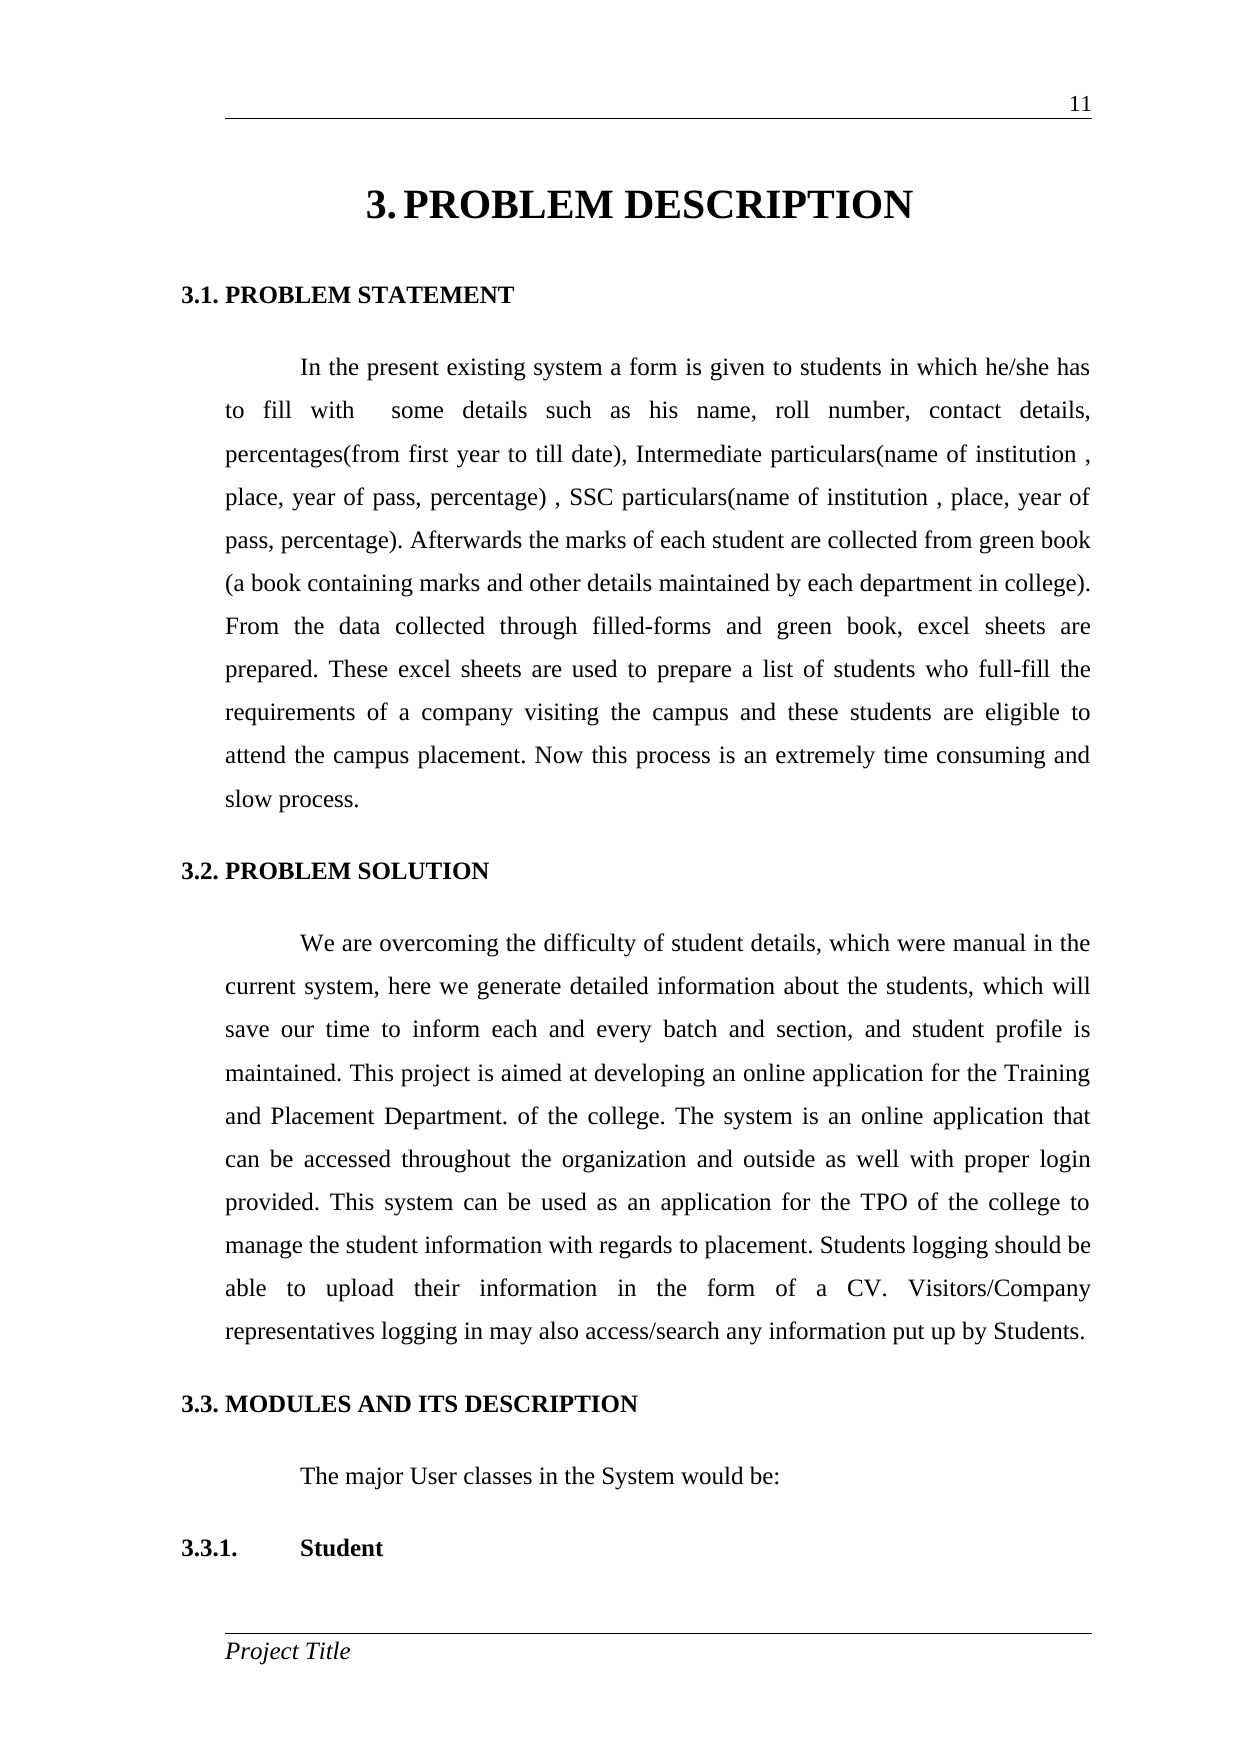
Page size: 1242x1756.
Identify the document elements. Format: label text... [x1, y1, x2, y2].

subtitle Student [181, 1533, 1092, 1562]
text We are overcoming the difficulty of student details, which were manual in the current system, here we generate detailed information about the students, which will save our time to inform each and every batch and section, and student profile is maintained. This project is aimed at developing an online application for the Training and Placement Department. of the college. The system is an online application that can be accessed throughout the organization and outside as well with proper login provided. This system can be used as an application for the TPO of the college to manage the student information with regards to placement. Students logging should be able to upload their information in the form of a CV. Visitors/Company representatives logging in may also access/search any information put up by Students. [225, 928, 1092, 1345]
subtitle PROBLEM DESCRIPTION [187, 179, 1092, 227]
subtitle MODULES AND ITS DESCRIPTION [181, 1389, 1092, 1417]
text The major User classes in the System would be: [225, 1461, 1092, 1490]
text In the present existing system a form is given to students in which he/she has to fill with some details such as his name, roll number, contact details, percentages(from first year to till date), Intermediate particulars(name of institution , place, year of pass, percentage) , SSC particulars(name of institution , place, year of pass, percentage). Afterwards the marks of each student are collected from green book (a book containing marks and other details maintained by each department in college). From the data collected through filled-forms and green book, excel sheets are prepared. These excel sheets are used to prepare a list of students who full-fill the requirements of a company visiting the campus and these students are eligible to attend the campus placement. Now this process is an extremely time consuming and slow process. [225, 352, 1092, 812]
subtitle PROBLEM STATEMENT [181, 280, 1092, 309]
subtitle PROBLEM SOLUTION [181, 856, 1092, 885]
